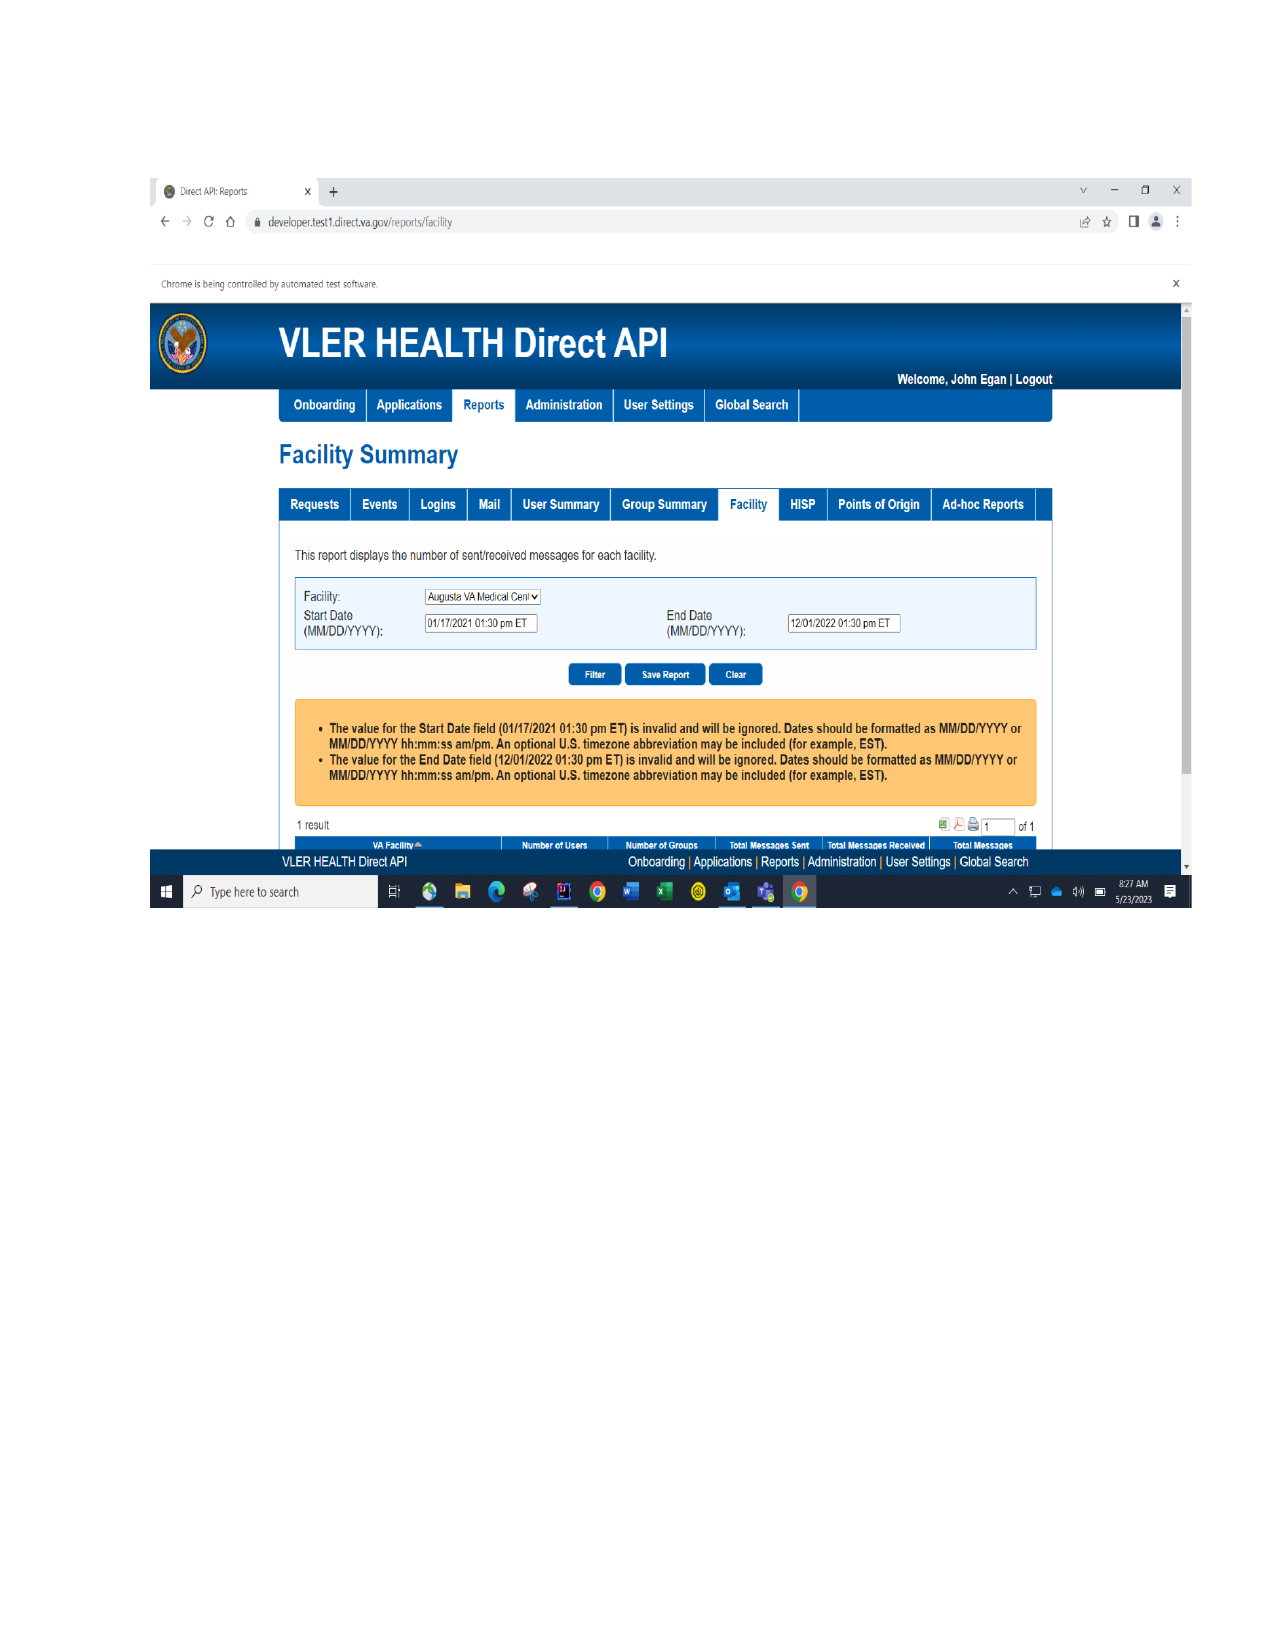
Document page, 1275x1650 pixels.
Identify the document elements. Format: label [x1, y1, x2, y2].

picture [150, 178, 1192, 908]
